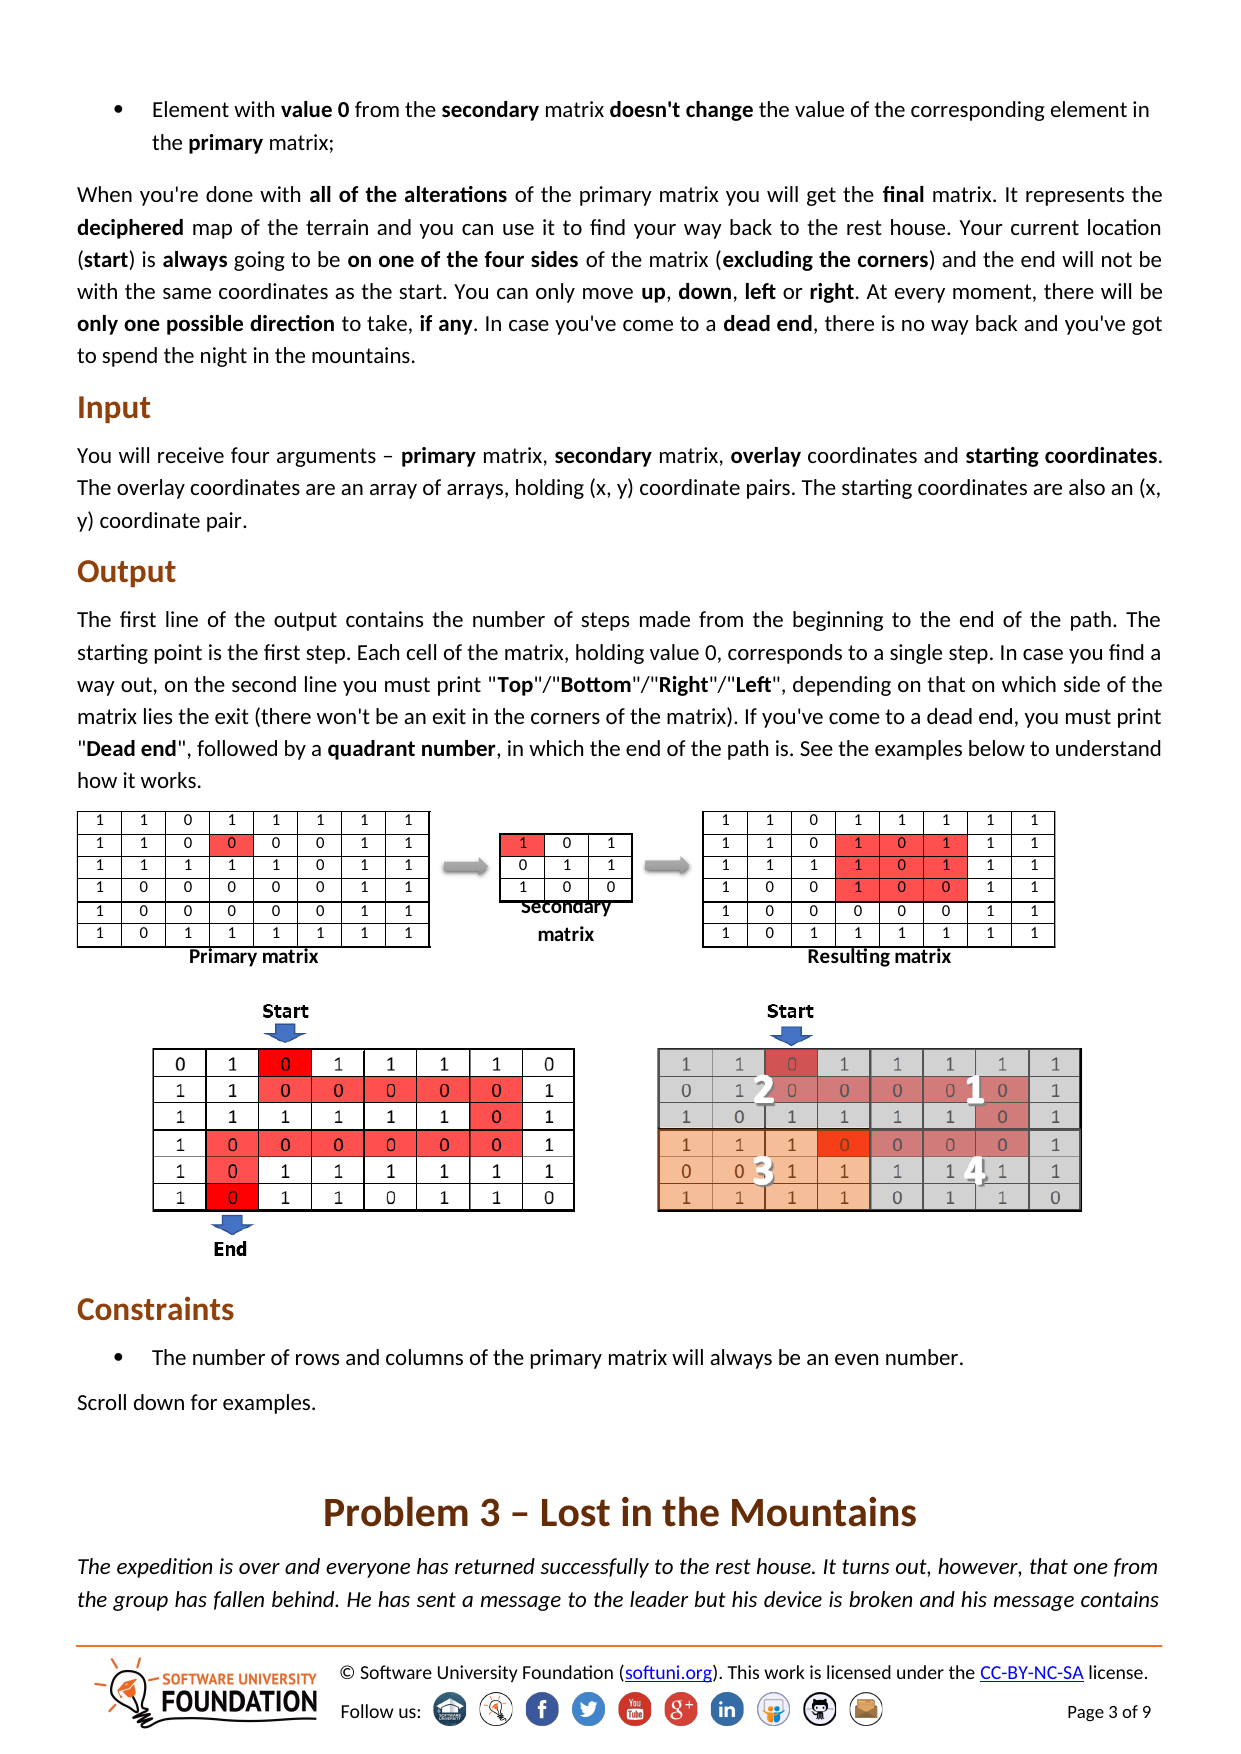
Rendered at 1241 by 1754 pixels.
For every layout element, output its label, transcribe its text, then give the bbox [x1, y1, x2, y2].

picture [803, 1692, 837, 1726]
picture [139, 991, 1101, 1272]
subtitle Output [77, 550, 1163, 591]
picture [572, 1692, 605, 1726]
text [77, 1552, 1163, 1613]
picture [525, 1692, 559, 1726]
picture [710, 1692, 744, 1726]
picture [479, 1692, 513, 1726]
text When you're done with all of the alterations of the primary matrix you will get the final matrix. It represents the deciphered map of the terrain and you can use it to find your way back to the rest house. Your current location (start) is always going to be on one of the four sides of the matrix (excluding the corners) and the end will not be with the same coordinates as the start. You can only move up, down, left or right. At every moment, there will be only one possible direction to take, if any. In case you've come to a dead end, there is no way back and you've got to spend the night in the mountains. [77, 181, 1163, 369]
picture [618, 1692, 652, 1726]
picture [664, 1692, 698, 1726]
subtitle Input [77, 386, 1163, 427]
text The first line of the output contains the number of steps made from the beginning to the end of the path. The starting point is the first step. Each cell of the matrix, holding value 0, corresponds to a single step. In case you find a way out, on the second line you must print "Top"/"Bottom"/"Right"/"Left", depending on that on which side of the matrix lies the exit (there won't be an exit in the corners of the matrix). If you've come to a dead end, you must print "Dead end", followed by a quadrant number, in which the end of the path is. See the examples below to understand how it works. [77, 606, 1163, 794]
subtitle Constraints [77, 1288, 1163, 1329]
subtitle Problem 3 – Lost in the Mountains [77, 1486, 1163, 1537]
picture [433, 1692, 467, 1726]
picture [757, 1692, 790, 1726]
text Scroll down for examples. [77, 1388, 1163, 1416]
picture [849, 1692, 883, 1726]
text You will receive four arguments – primary matrix, secondary matrix, overlay coordinates and starting coordinates. The overlay coordinates are an array of arrays, holding (x, y) coordinate pairs. The starting coordinates are also an (x, y) coordinate pair. [77, 441, 1163, 534]
list Element with value 0 from the secondary matrix doesn't change the value of the corresponding element in the primary matrix; [114, 95, 1163, 156]
list The number of rows and columns of the primary matrix will always be an even number. [114, 1343, 1163, 1371]
picture [93, 1656, 317, 1729]
